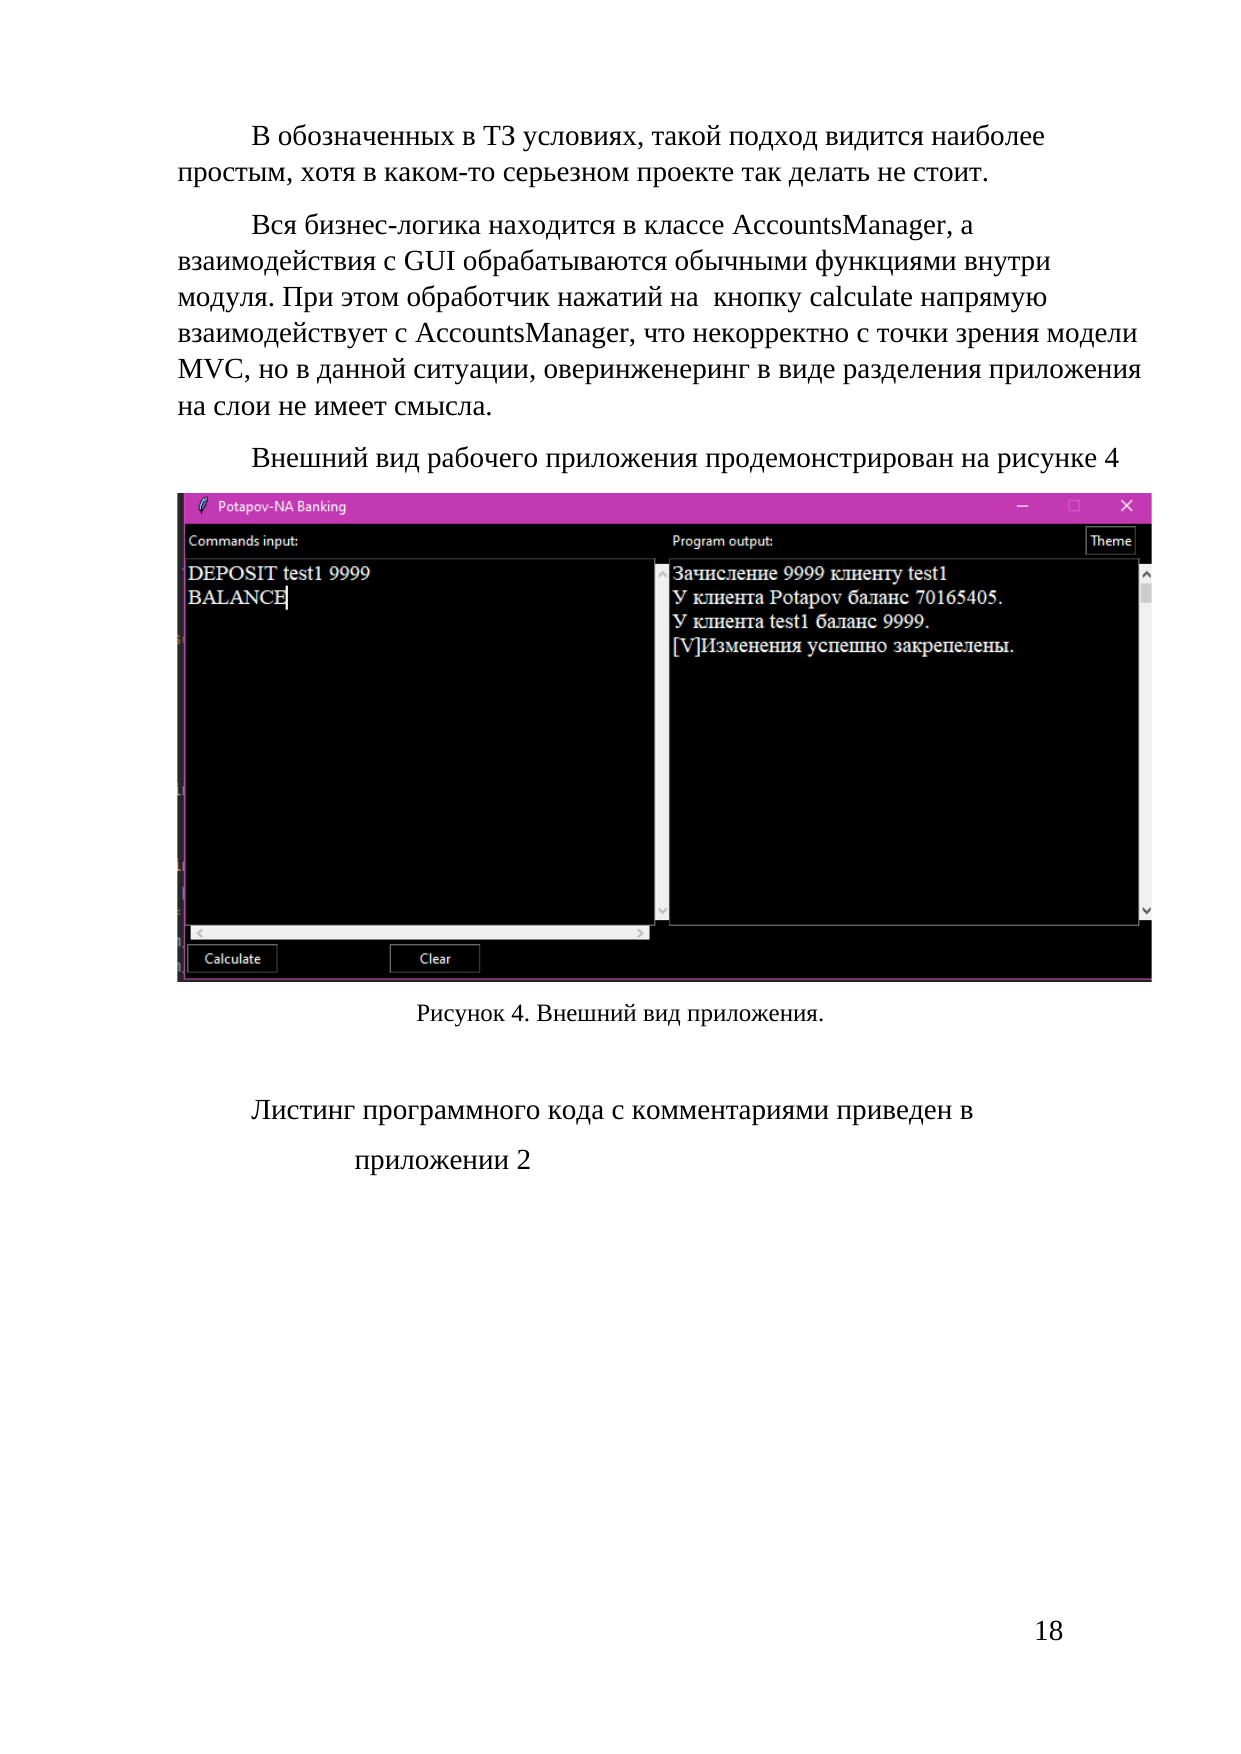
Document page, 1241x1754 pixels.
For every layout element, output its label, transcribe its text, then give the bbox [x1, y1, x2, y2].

text Вся бизнес-логика находится в классе AccountsManager, а взаимодействия с GUI обрабатываются обычными функциями внутри модуля. При этом обработчик нажатий на кнопку calculate напрямую взаимодействует с AccountsManager, что некорректно с точки зрения модели MVC, но в данной ситуации, оверинженеринг в виде разделения приложения на слои не имеет смысла. [177, 207, 1152, 421]
picture [177, 493, 1152, 982]
text приложении 2 [354, 1142, 1063, 1176]
text Внешний вид рабочего приложения продемонстрирован на рисунке 4 [177, 441, 1152, 474]
text Листинг программного кода с комментариями приведен в [177, 1092, 1152, 1126]
text В обозначенных в ТЗ условиях, такой подход видится наиболее простым, хотя в каком-то серьезном проекте так делать не стоит. [177, 118, 1152, 188]
text Рисунок 4. Внешний вид приложения. [177, 998, 1063, 1027]
